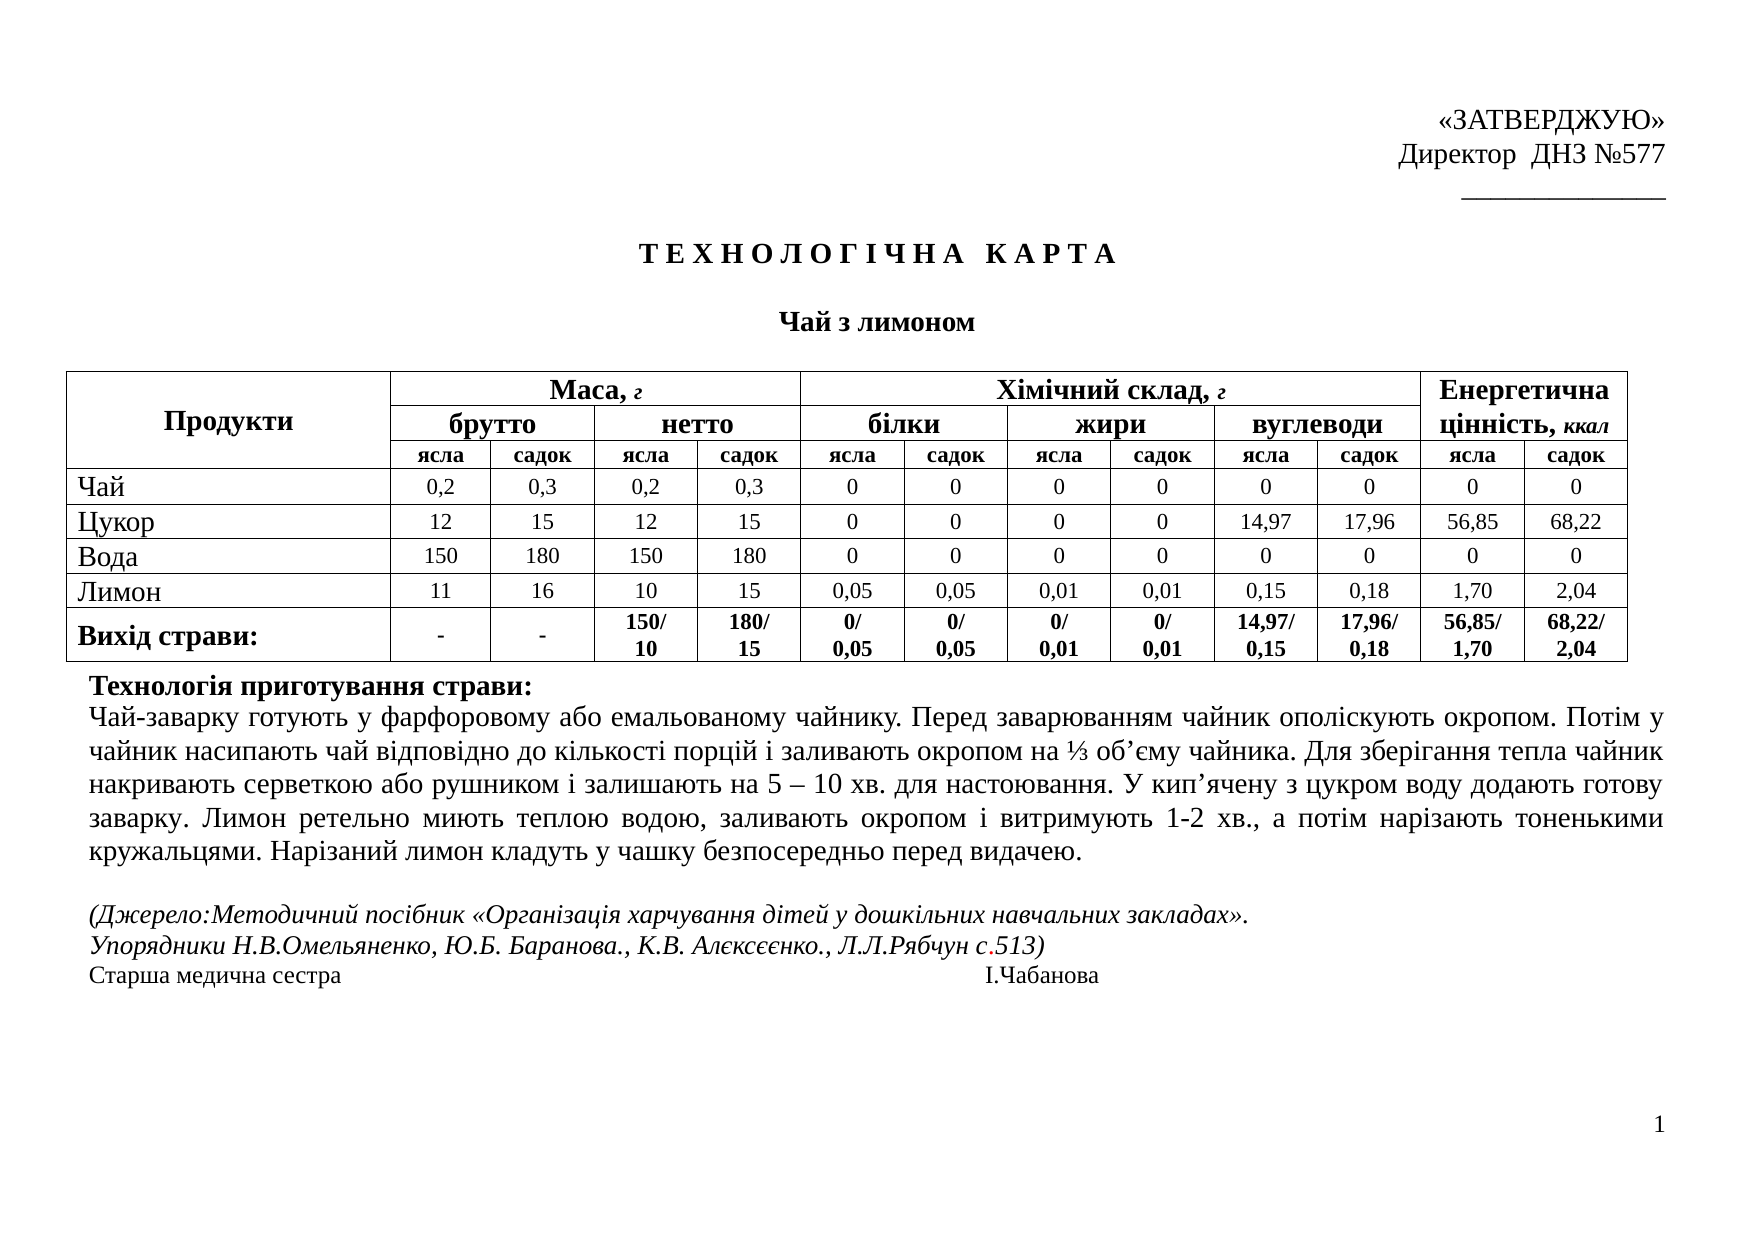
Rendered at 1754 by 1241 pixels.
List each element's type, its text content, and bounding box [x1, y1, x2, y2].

table_cell 15 [698, 574, 800, 607]
text Т Е Х Н О Л О Г І Ч Н А К А Р Т А [88, 237, 1665, 270]
table_cell 0 [1111, 469, 1214, 503]
table_cell 0,18 [1318, 574, 1420, 607]
table_cell 0 [905, 539, 1007, 573]
table_cell 68,22/ 2,04 [1525, 608, 1627, 661]
table_cell ясла [391, 441, 490, 467]
table_cell 0,2 [391, 469, 490, 503]
table_cell 0 [1525, 539, 1627, 573]
table_cell 17,96 [1318, 505, 1420, 538]
table_cell 12 [391, 505, 490, 538]
table_cell ясла [1008, 441, 1110, 467]
text Директор ДНЗ №577 [88, 136, 1665, 169]
table_cell 0 [1318, 469, 1420, 503]
table_cell 0 [905, 505, 1007, 538]
table_cell 180 [491, 539, 594, 573]
text (Джерело:Методичний посібник «Організація харчування дітей у дошкільних навчальних закладах». [88, 898, 1665, 929]
table_cell 0 [1215, 539, 1317, 573]
text Чай з лимоном [88, 304, 1665, 337]
table_cell садок [1525, 441, 1627, 467]
table_cell Лимон [67, 574, 390, 607]
table_cell 180 [698, 539, 800, 573]
table_cell 16 [491, 574, 594, 607]
text «ЗАТВЕРДЖУЮ» [88, 102, 1665, 136]
text Чай-заварку готують у фарфоровому або емальованому чайнику. Перед заварюванням чайник ополіскують окропом. Потім у чайник насипають чай відповідно до кількості порцій і заливають окропом на ⅓ об’єму чайника. Для зберігання тепла чайник накривають серветкою або рушником і залишають на 5 – 10 хв. для настоювання. У кип’ячену з цукром воду додають готову заварку. Лимон ретельно миють теплою водою, заливають окропом і витримують 1-2 хв., а потім нарізають тоненькими кружальцями. Нарізаний лимон кладуть у чашку безпосередньо перед видачею. [88, 699, 1665, 867]
table_cell 180/ 15 [698, 608, 800, 661]
table_cell садок [905, 441, 1007, 467]
table_cell жири [1008, 406, 1214, 440]
table_cell 56,85/ 1,70 [1421, 608, 1524, 661]
table_cell 0 [1525, 469, 1627, 503]
table_cell 11 [391, 574, 490, 607]
table_cell 0 [1008, 469, 1110, 503]
table_cell 150 [595, 539, 697, 573]
table_cell 68,22 [1525, 505, 1627, 538]
table_cell садок [1318, 441, 1420, 467]
table_cell 15 [698, 505, 800, 538]
text Технологія приготування страви: [263, 681, 468, 699]
table_cell 0 [905, 469, 1007, 503]
table_cell 0,01 [1008, 574, 1110, 607]
table_header Енергетична цінність, ккал [1421, 372, 1627, 440]
table_cell Цукор [67, 505, 390, 538]
text Технологія приготування страви: [88, 681, 265, 699]
table_cell 0 [801, 505, 904, 538]
table_cell 0 [1111, 539, 1214, 573]
table_cell Вихід страви: [67, 608, 390, 661]
table_cell білки [801, 406, 1007, 440]
table_cell 0,3 [698, 469, 800, 503]
table_cell 150/ 10 [595, 608, 697, 661]
table_cell 0/ 0,05 [905, 608, 1007, 661]
table_cell 150 [391, 539, 490, 573]
table_cell 0/ 0,01 [1111, 608, 1214, 661]
table_cell ясла [1215, 441, 1317, 467]
table_cell садок [698, 441, 800, 467]
table_cell 0,05 [801, 574, 904, 607]
table_cell 0/ 0,05 [801, 608, 904, 661]
table_header Продукти [67, 372, 390, 467]
text Старша медична сестра І.Чабанова [88, 960, 1665, 989]
table_cell 0,15 [1215, 574, 1317, 607]
table_cell 17,96/ 0,18 [1318, 608, 1420, 661]
table_header Маса, г [391, 372, 800, 405]
table_cell 0,01 [1111, 574, 1214, 607]
table_cell ясла [801, 441, 904, 467]
table_cell садок [1111, 441, 1214, 467]
table_cell 0 [1421, 539, 1524, 573]
table_cell 12 [595, 505, 697, 538]
table_cell 0 [1318, 539, 1420, 573]
text Упорядники Н.В.Омельяненко, Ю.Б. Баранова., К.В. Алєксєєнко., Л.Л.Рябчун с.513) [88, 929, 1665, 960]
table_header Хімічний склад, г [801, 372, 1420, 405]
table_cell вуглеводи [1215, 406, 1420, 440]
table_cell - [491, 608, 594, 661]
table_cell 0,05 [905, 574, 1007, 607]
table_cell 0,3 [491, 469, 594, 503]
table_cell ясла [1421, 441, 1524, 467]
table_cell садок [491, 441, 594, 467]
table_cell 14,97 [1215, 505, 1317, 538]
table_cell 0,2 [595, 469, 697, 503]
table_cell нетто [595, 406, 800, 440]
table_cell 0 [1008, 505, 1110, 538]
table_cell Вода [67, 539, 390, 573]
table_cell 0 [1421, 469, 1524, 503]
table_cell 15 [491, 505, 594, 538]
table_cell 0 [801, 539, 904, 573]
table_cell - [391, 608, 490, 661]
table_cell 0 [801, 469, 904, 503]
table_cell 10 [595, 574, 697, 607]
table_cell Чай [67, 469, 390, 503]
table_cell 0 [1111, 505, 1214, 538]
table_cell 56,85 [1421, 505, 1524, 538]
table_cell 0 [1008, 539, 1110, 573]
text Технологія приготування страви: [466, 681, 1665, 699]
table_cell 1,70 [1421, 574, 1524, 607]
text ______________ [88, 169, 1665, 203]
table_cell ясла [595, 441, 697, 467]
table_cell 2,04 [1525, 574, 1627, 607]
table_cell 14,97/ 0,15 [1215, 608, 1317, 661]
table_cell 0/ 0,01 [1008, 608, 1110, 661]
table_cell брутто [391, 406, 594, 440]
table_cell 0 [1215, 469, 1317, 503]
